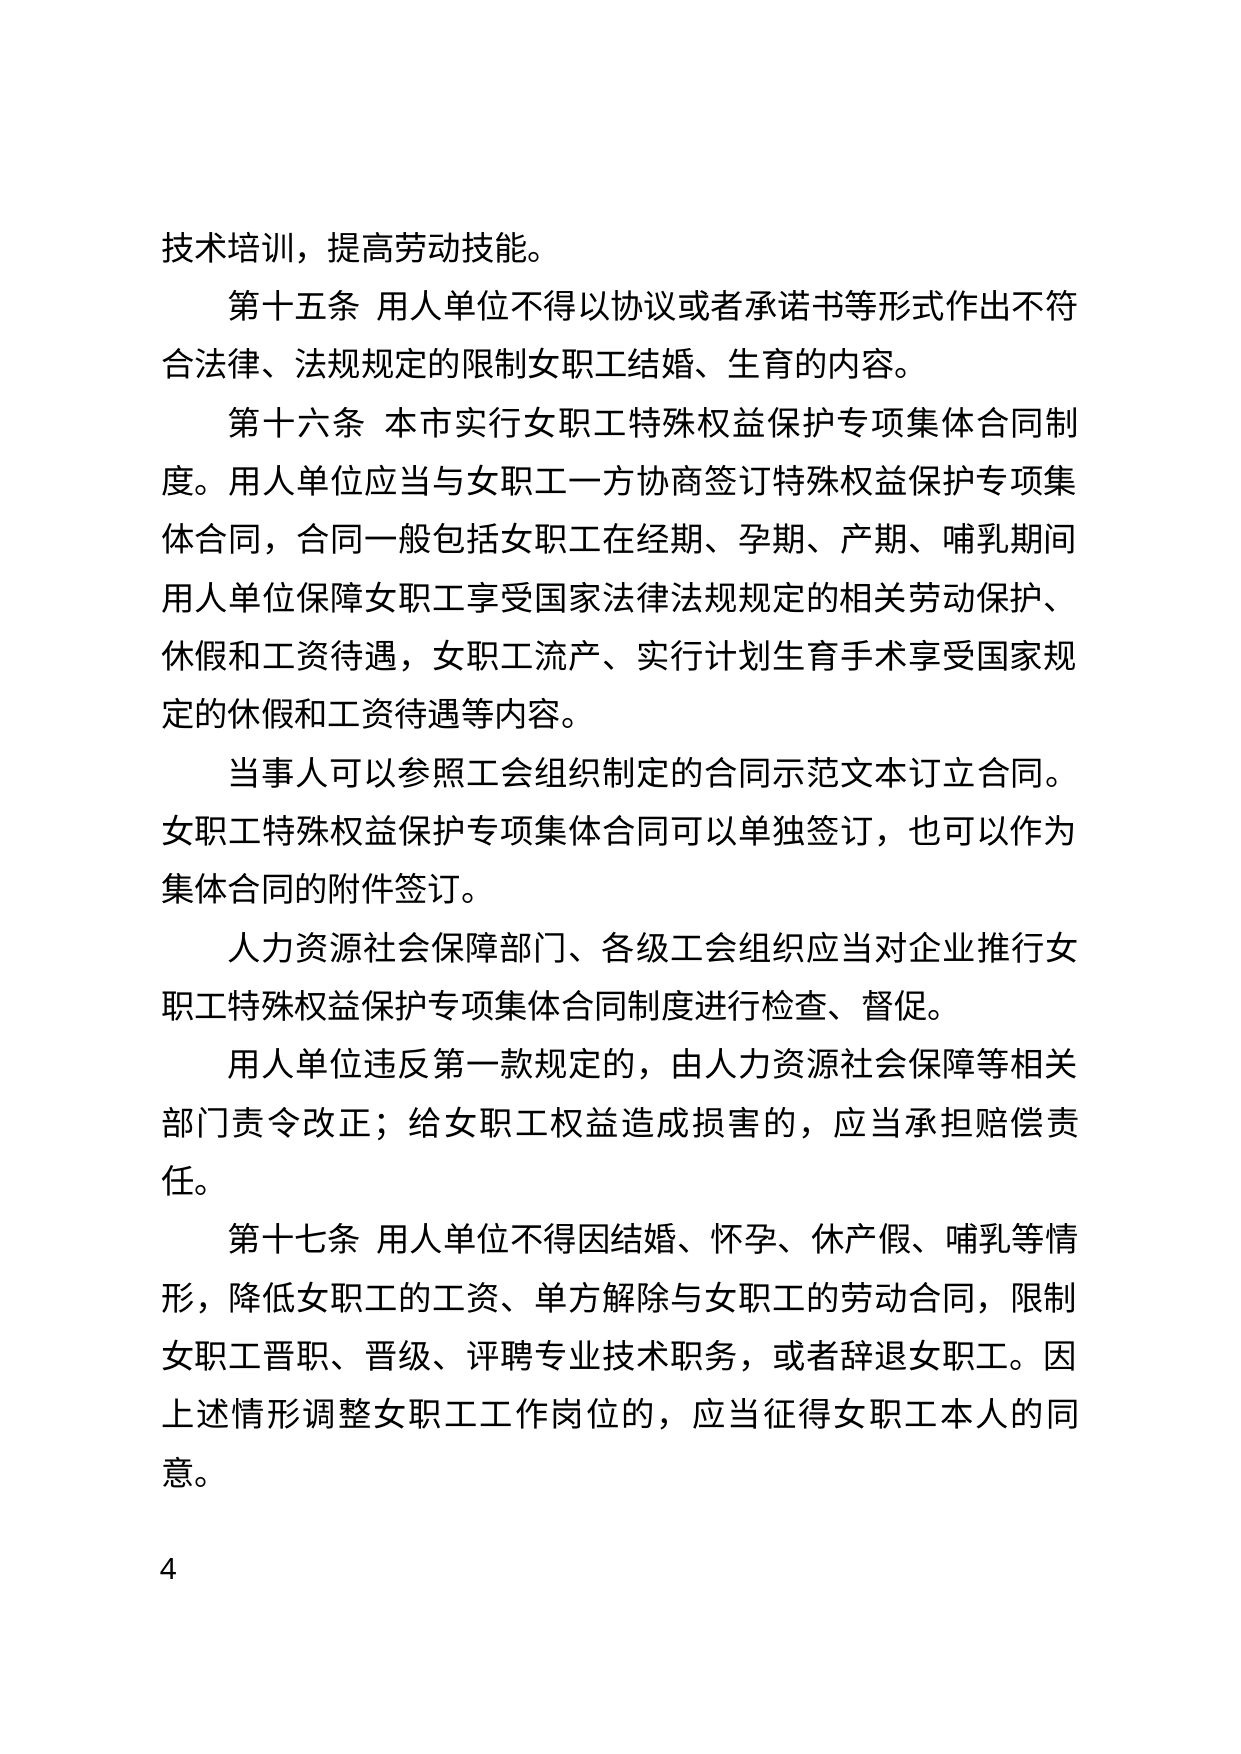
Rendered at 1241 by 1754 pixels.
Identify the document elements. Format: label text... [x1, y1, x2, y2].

text 第十五条 用人单位不得以协议或者承诺书等形式作出不符合法律、法规规定的限制女职工结婚、生育的内容。 [161, 272, 1079, 388]
text 当事人可以参照工会组织制定的合同示范文本订立合同。女职工特殊权益保护专项集体合同可以单独签订，也可以作为集体合同的附件签订。 [161, 738, 1079, 913]
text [161, 213, 1079, 272]
text 第十六条 本市实行女职工特殊权益保护专项集体合同制度。用人单位应当与女职工一方协商签订特殊权益保护专项集体合同，合同一般包括女职工在经期、孕期、产期、哺乳期间用人单位保障女职工享受国家法律法规规定的相关劳动保护、休假和工资待遇，女职工流产、实行计划生育手术享受国家规定的休假和工资待遇等内容。 [161, 388, 1079, 738]
text 人力资源社会保障部门、各级工会组织应当对企业推行女职工特殊权益保护专项集体合同制度进行检查、督促。 [161, 913, 1079, 1030]
text 第十七条 用人单位不得因结婚、怀孕、休产假、哺乳等情形，降低女职工的工资、单方解除与女职工的劳动合同，限制女职工晋职、晋级、评聘专业技术职务，或者辞退女职工。因上述情形调整女职工工作岗位的，应当征得女职工本人的同意。 [161, 1205, 1079, 1497]
text 用人单位违反第一款规定的，由人力资源社会保障等相关部门责令改正；给女职工权益造成损害的，应当承担赔偿责任。 [161, 1030, 1079, 1205]
